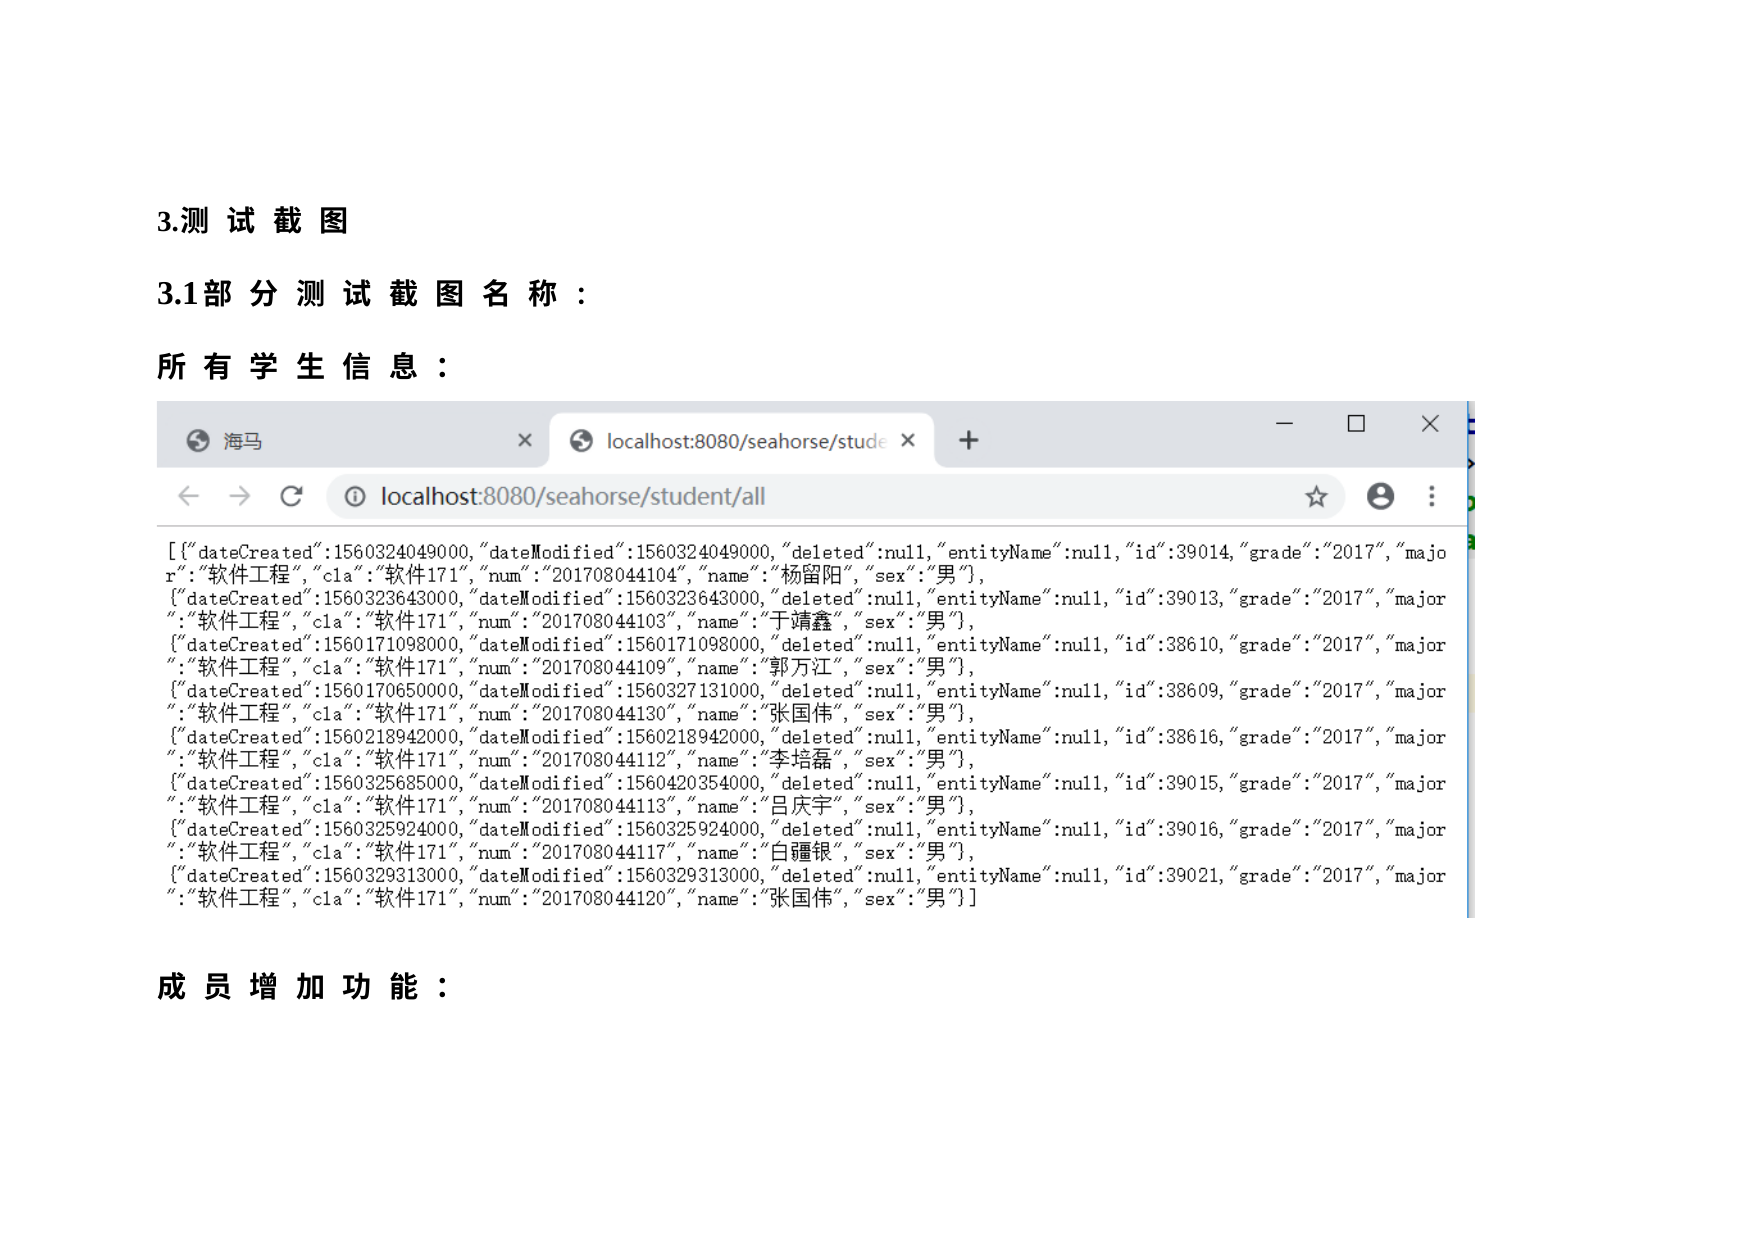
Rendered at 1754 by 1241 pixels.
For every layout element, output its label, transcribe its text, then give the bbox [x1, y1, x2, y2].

text 成员增加功能： [157, 948, 1597, 1021]
picture [156, 401, 1475, 918]
text 所有学生信息： [157, 328, 1597, 401]
text 3.1部分测试截图名称： [157, 256, 1597, 328]
text 3.测试截图 [157, 183, 1597, 256]
